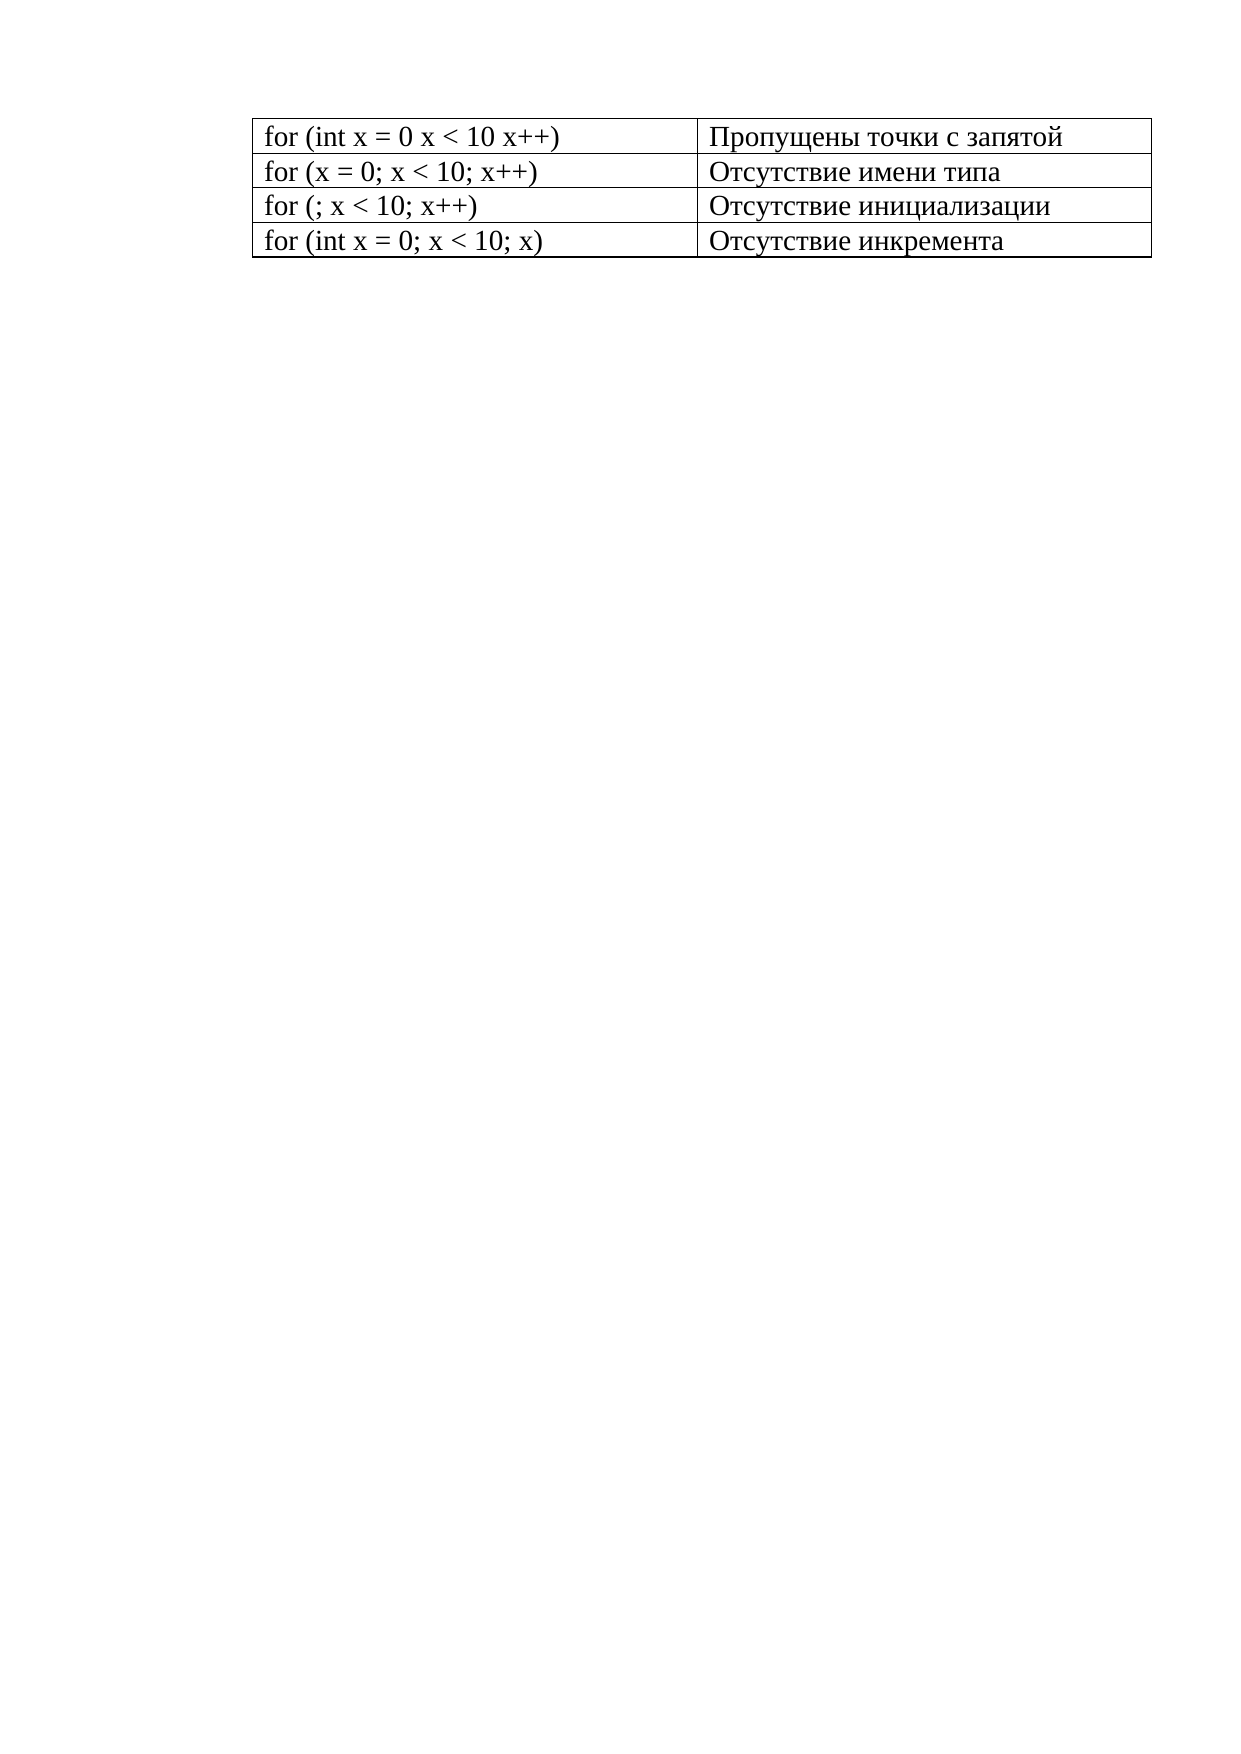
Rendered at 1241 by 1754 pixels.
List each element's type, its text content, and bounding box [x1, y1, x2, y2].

table_cell Отсутствие инициализации [698, 188, 1151, 222]
table_cell Пропущены точки с запятой [698, 119, 1151, 153]
table_cell Отсутствие инкремента [698, 223, 1151, 256]
table_cell for (; x < 10; x++) [253, 188, 697, 222]
table_cell Отсутствие имени типа [698, 154, 1151, 187]
table_cell for (x = 0; x < 10; x++) [253, 154, 697, 187]
table_cell for (int x = 0; x < 10; x) [253, 223, 697, 256]
table_cell for (int x = 0 x < 10 x++) [253, 119, 697, 153]
